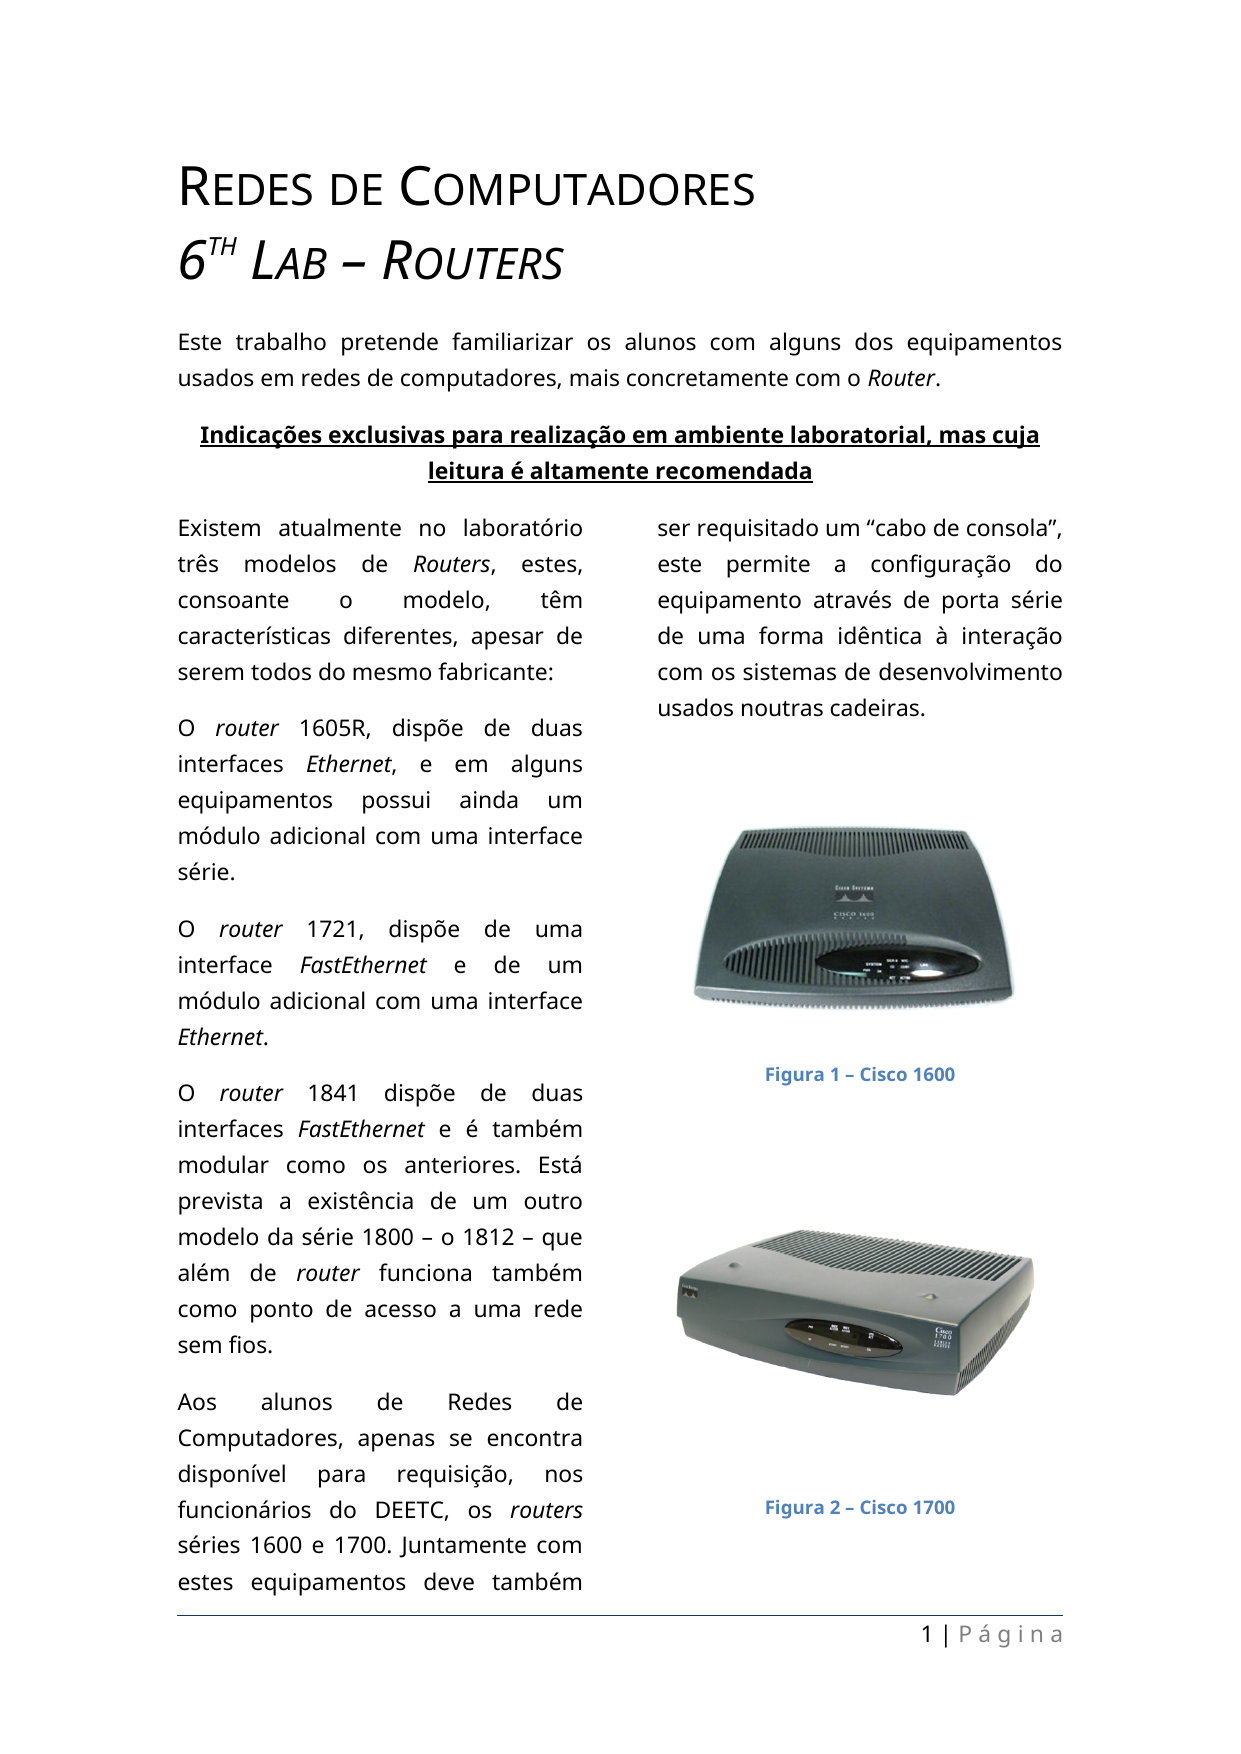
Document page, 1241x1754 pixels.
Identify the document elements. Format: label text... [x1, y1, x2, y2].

text Figura 1 – Cisco 1600 [657, 1061, 1063, 1086]
text Indicações exclusivas para realização em ambiente laboratorial, mas cuja leitura é altamente recomendada [177, 419, 1063, 486]
picture [657, 805, 1063, 1036]
text O router 1841 dispõe de duas interfaces FastEthernet e é também modular como os anteriores. Está prevista a existência de um outro modelo da série 1800 – o 1812 – que além de router funciona também como ponto de acesso a uma rede sem fios. [177, 1077, 583, 1360]
text Este trabalho pretende familiarizar os alunos com alguns dos equipamentos usados em redes de computadores, mais concretamente com o Router. [177, 326, 1063, 393]
picture [657, 1163, 1063, 1469]
title Redes de Computadores 6th Lab – Routers [177, 148, 1063, 295]
text Existem atualmente no laboratório três modelos de Routers, estes, consoante o modelo, têm características diferentes, apesar de serem todos do mesmo fabricante: [177, 512, 583, 687]
text Figura 2 – Cisco 1700 [657, 1494, 1063, 1519]
text O router 1721, dispõe de uma interface FastEthernet e de um módulo adicional com uma interface Ethernet. [177, 913, 583, 1052]
text Aos alunos de Redes de Computadores, apenas se encontra disponível para requisição, nos funcionários do DEETC, os routers séries 1600 e 1700. Juntamente com estes equipamentos deve também ser requisitado um “cabo de consola”, este permite a configuração do equipamento através de porta série de uma forma idêntica à interação com os sistemas de desenvolvimento usados noutras cadeiras. [657, 512, 1063, 723]
text O router 1605R, dispõe de duas interfaces Ethernet, e em alguns equipamentos possui ainda um módulo adicional com uma interface série. [177, 712, 583, 887]
text Aos alunos de Redes de Computadores, apenas se encontra disponível para requisição, nos funcionários do DEETC, os routers séries 1600 e 1700. Juntamente com estes equipamentos deve também ser requisitado um “cabo de consola”, este permite a configuração do equipamento através de porta série de uma forma idêntica à interação com os sistemas de desenvolvimento usados noutras cadeiras. [177, 1386, 583, 1597]
